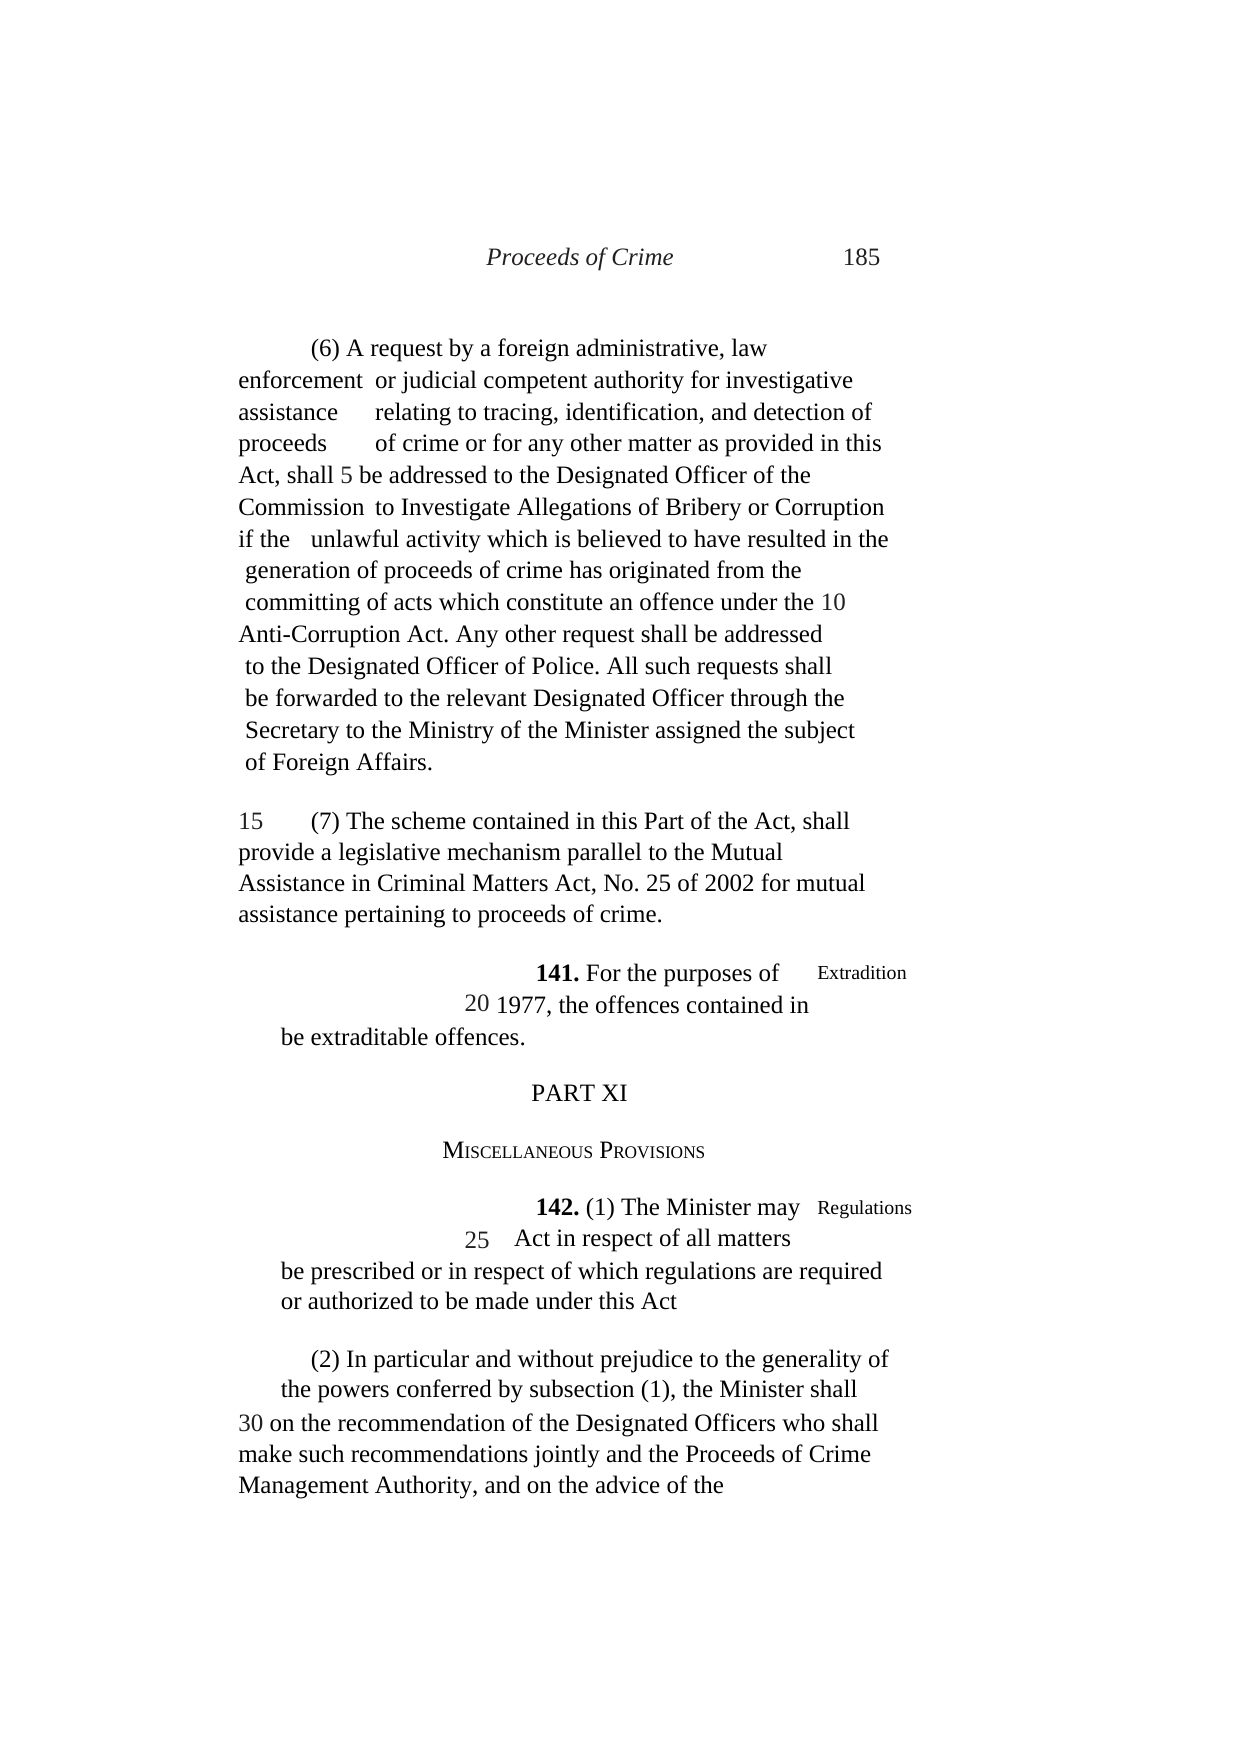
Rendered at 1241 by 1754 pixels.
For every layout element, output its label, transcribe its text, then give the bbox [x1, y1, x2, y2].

text Proceeds of Crime 185 [486, 242, 1090, 271]
text PART XI [150, 1079, 627, 1107]
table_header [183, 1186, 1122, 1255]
text be extraditable offences. [281, 1022, 1090, 1051]
text be prescribed or in respect of which regulations are required or authorized to be made under this Act [281, 1256, 895, 1315]
text (6) A request by a foreign administrative, law enforcement or judicial competent authority for investigative assistance relating to tracing, identification, and detection of proceeds of crime or for any other matter as provided in this Act, shall 5 be addressed to the Designated Officer of the Commission to Investigate Allegations of Bribery or Corruption if the unlawful activity which is believed to have resulted in the generation of proceeds of crime has originated from the committing of acts which constitute an offence under the 10 Anti-Corruption Act. Any other request shall be addressed to the Designated Officer of Police. All such requests shall be forwarded to the relevant Designated Officer through the Secretary to the Ministry of the Minister assigned the subject of Foreign Affairs. [238, 333, 895, 776]
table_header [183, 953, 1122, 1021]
text 30 on the recommendation of the Designated Officers who shall make such recommendations jointly and the Proceeds of Crime Management Authority, and on the advice of the [238, 1408, 895, 1499]
text (2) In particular and without prejudice to the generality of the powers conferred by subsection (1), the Minister shall [281, 1344, 895, 1403]
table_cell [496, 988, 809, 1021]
text MISCELLANEOUS PROVISIONS [150, 1136, 705, 1164]
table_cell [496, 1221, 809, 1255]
text 15 (7) The scheme contained in this Part of the Act, shall provide a legislative mechanism parallel to the Mutual Assistance in Criminal Matters Act, No. 25 of 2002 for mutual assistance pertaining to proceeds of crime. [238, 806, 895, 928]
